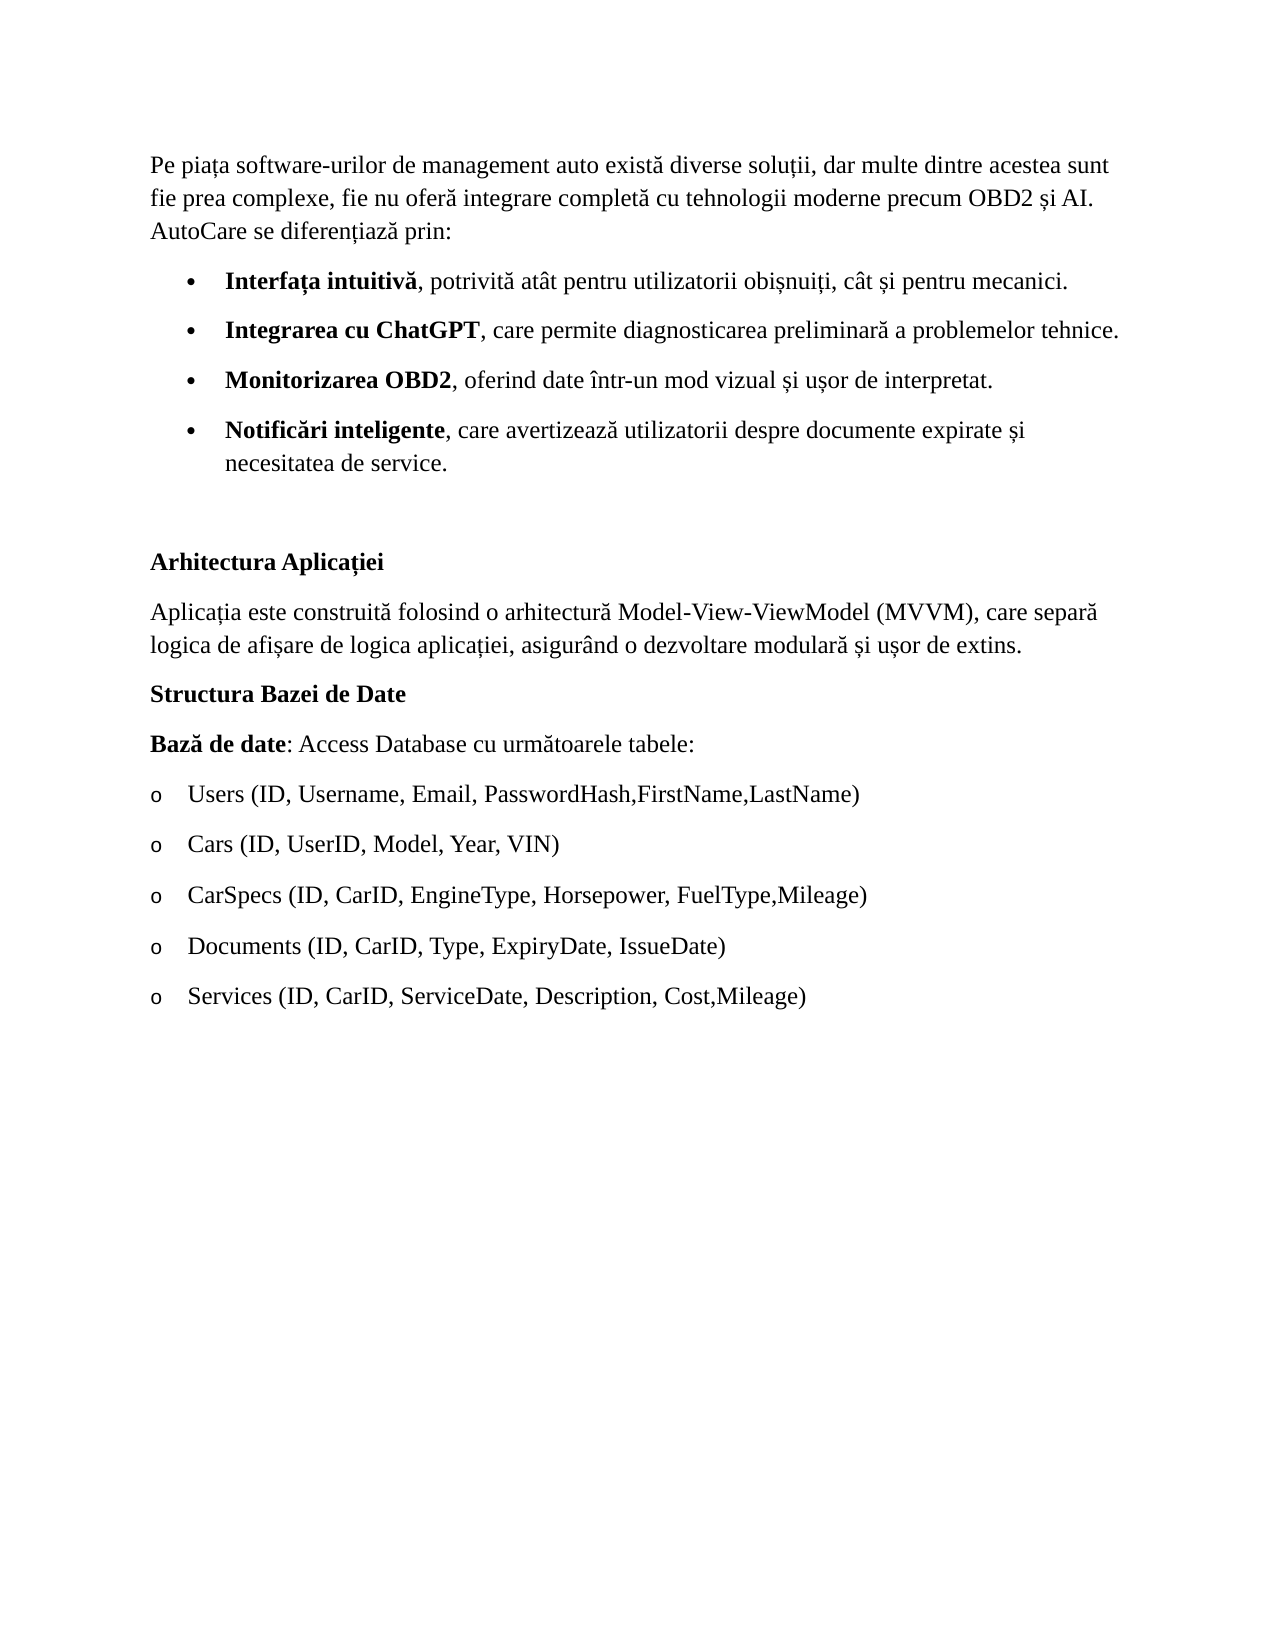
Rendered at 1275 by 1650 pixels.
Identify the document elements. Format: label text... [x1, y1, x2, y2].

text Pe piața software-urilor de management auto există diverse soluții, dar multe dintre acestea sunt fie prea complexe, fie nu oferă integrare completă cu tehnologii moderne precum OBD2 și AI. AutoCare se diferențiază prin: [150, 150, 1125, 245]
text Arhitectura Aplicației [150, 547, 1125, 576]
list CarSpecs (ID, CarID, EngineType, Horsepower, FuelType,Mileage) [150, 880, 1125, 910]
list Users (ID, Username, Email, PasswordHash,FirstName,LastName) [150, 779, 1125, 808]
list Notificări inteligente, care avertizează utilizatorii despre documente expirate și necesitatea de service. [187, 415, 1125, 477]
list Services (ID, CarID, ServiceDate, Description, Cost,Mileage) [150, 981, 1125, 1011]
list Interfața intuitivă, potrivită atât pentru utilizatorii obișnuiți, cât și pentru mecanici. [187, 266, 1125, 294]
list Documents (ID, CarID, Type, ExpiryDate, IssueDate) [150, 931, 1125, 960]
text Structura Bazei de Date [150, 679, 1125, 708]
list Monitorizarea OBD2, oferind date într-un mod vizual și ușor de interpretat. [187, 365, 1125, 394]
list Cars (ID, UserID, Model, Year, VIN) [150, 829, 1125, 859]
list Integrarea cu ChatGPT, care permite diagnosticarea preliminară a problemelor tehnice. [187, 315, 1125, 344]
text Bază de date: Access Database cu următoarele tabele: [150, 729, 1125, 758]
text Aplicația este construită folosind o arhitectură Model-View-ViewModel (MVVM), care separă logica de afișare de logica aplicației, asigurând o dezvoltare modulară și ușor de extins. [150, 597, 1125, 659]
